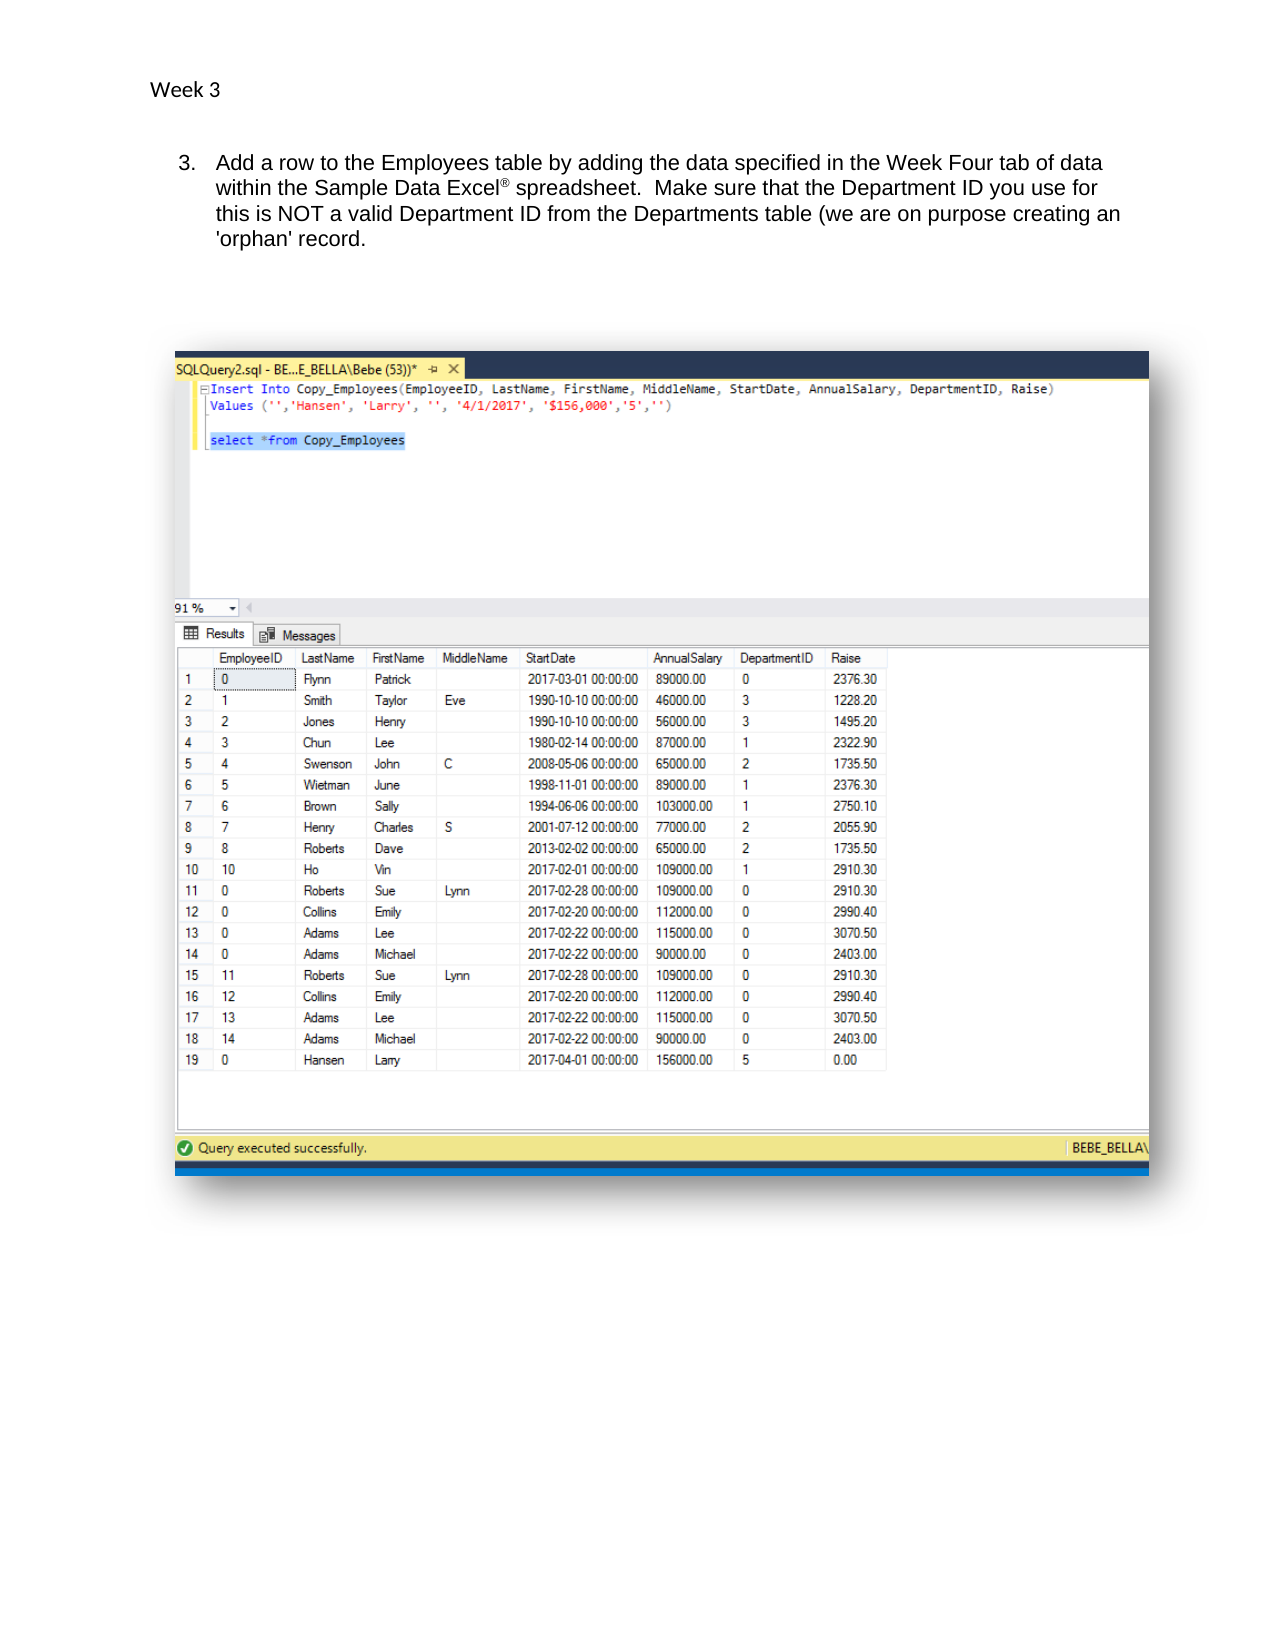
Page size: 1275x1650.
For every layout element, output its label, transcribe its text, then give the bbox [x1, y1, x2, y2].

picture [175, 351, 1149, 1176]
list Add a row to the Employees table by adding the data specified in the Week Four tab of data within the Sample Data Excel® spreadsheet. Make sure that the Department ID you use for this is NOT a valid Department ID from the Departments table (we are on purpose creating an 'orphan' record. [178, 150, 1125, 251]
